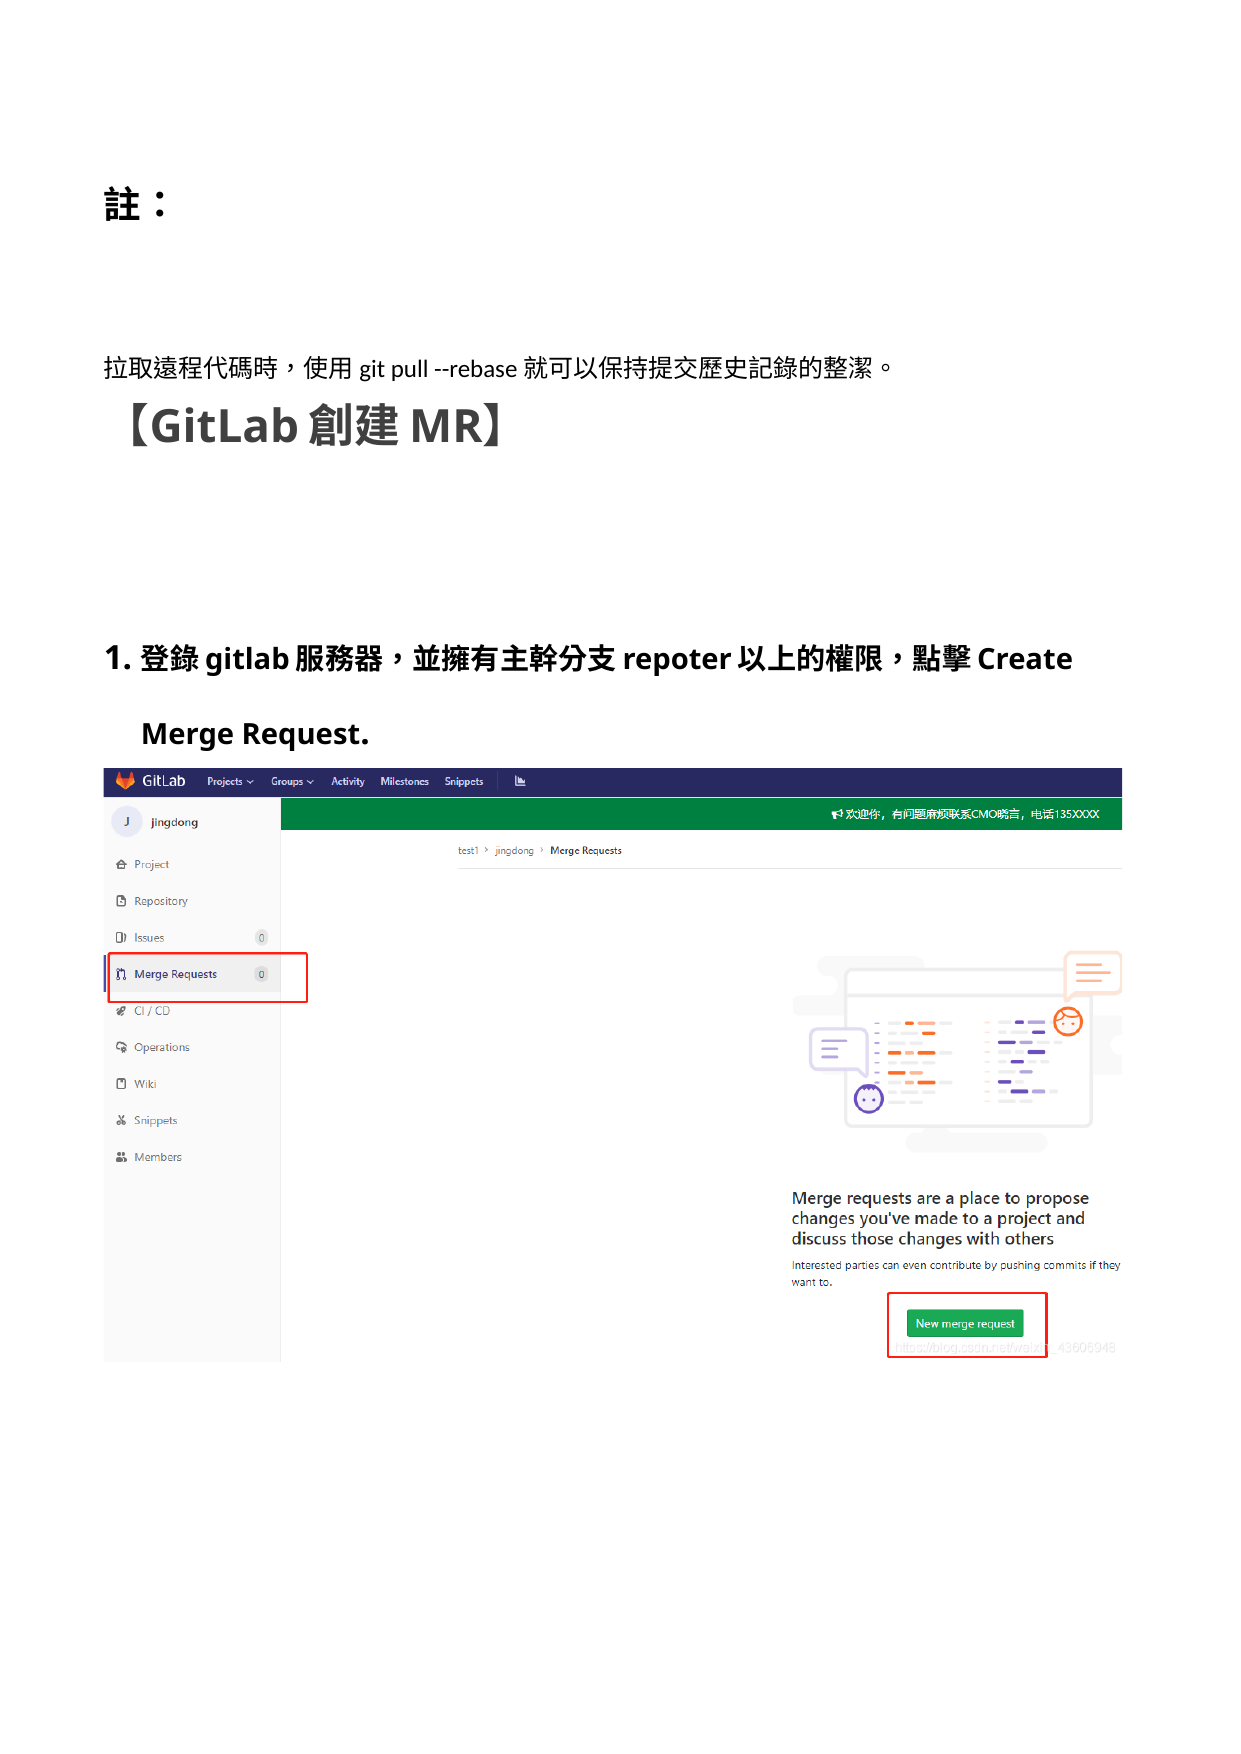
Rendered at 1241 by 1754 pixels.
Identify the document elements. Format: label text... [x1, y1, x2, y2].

subtitle 登錄gitlab服務器，並擁有主幹分支repoter以上的權限，點擊Create Merge Request. [103, 619, 1122, 768]
picture [103, 768, 1123, 1362]
text 拉取遠程代碼時，使用 git pull --rebase 就可以保持提交歷史記錄的整潔。 [103, 348, 1122, 386]
subtitle 註： [103, 164, 1122, 239]
subtitle 【GitLab創建MR】 [103, 386, 1122, 461]
